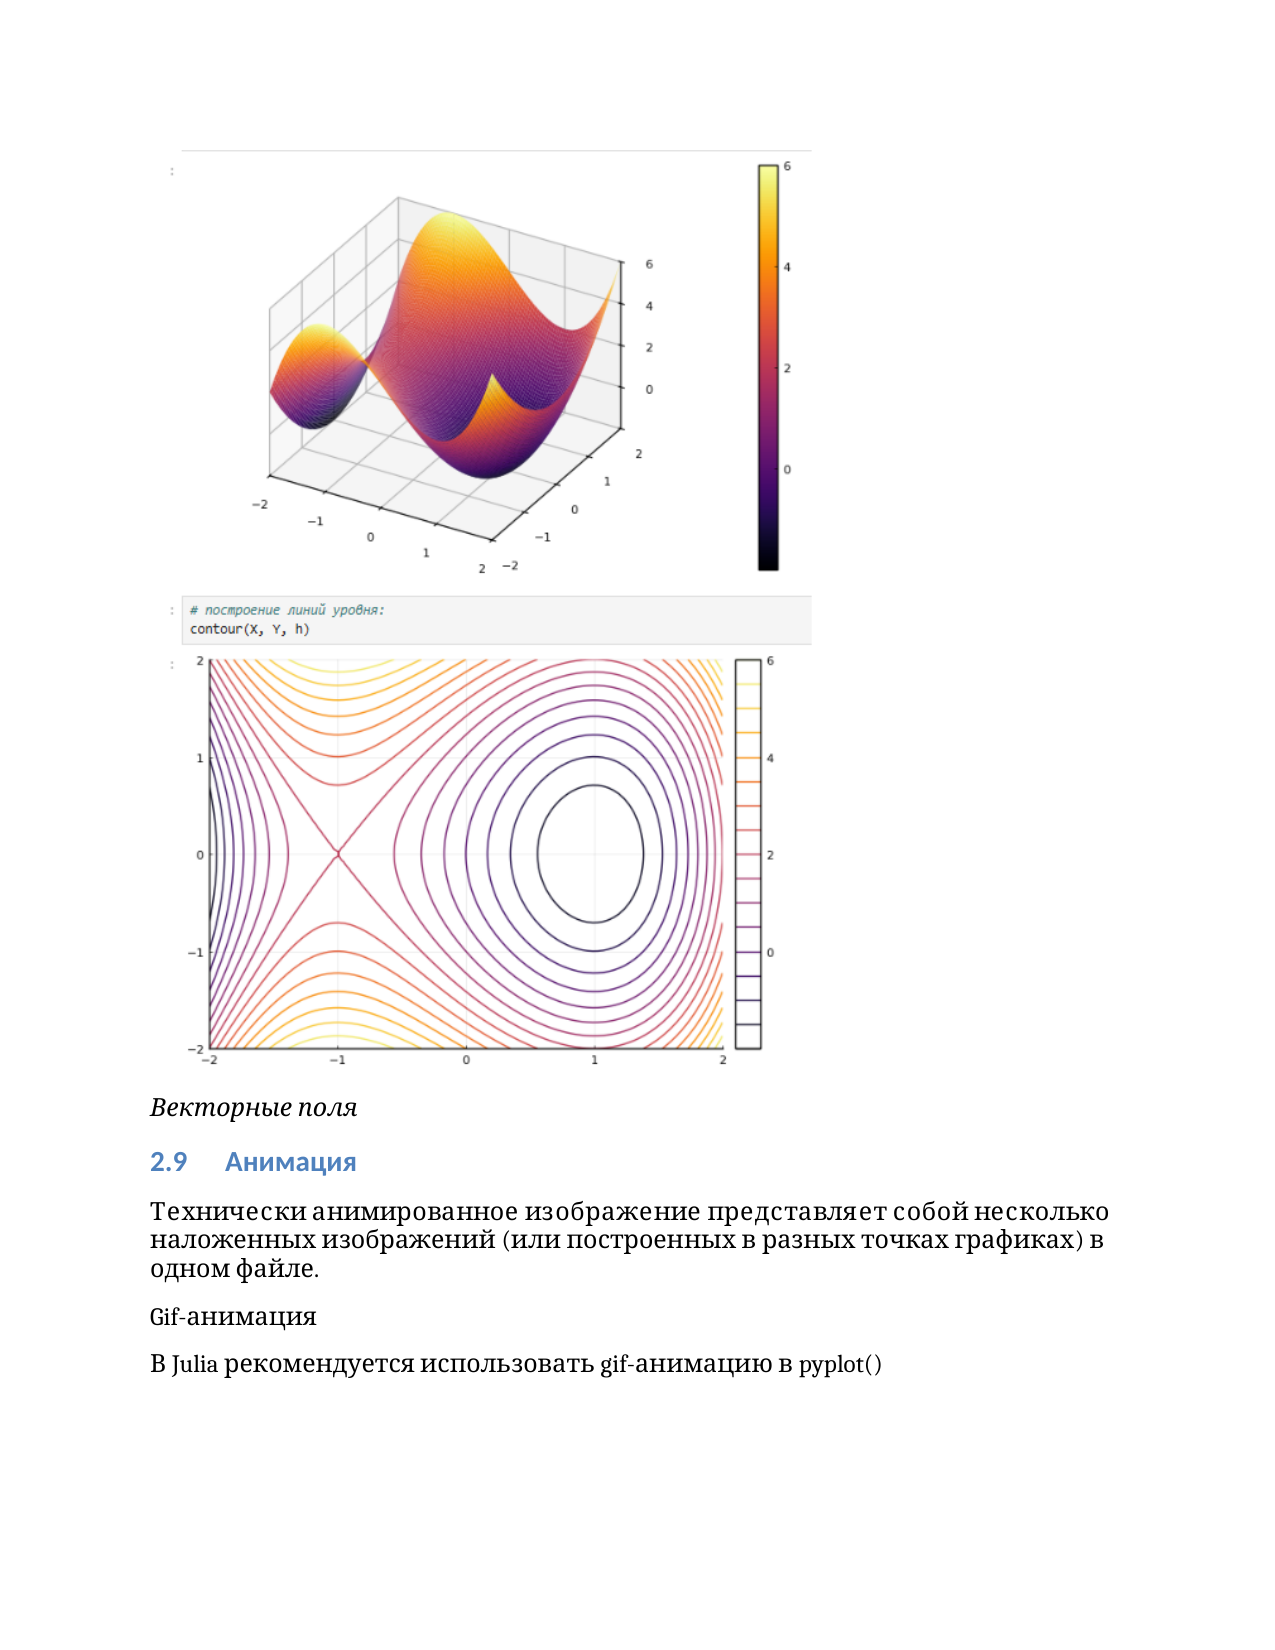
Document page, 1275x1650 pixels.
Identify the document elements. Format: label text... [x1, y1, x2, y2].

subtitle 2.9 Анимация [150, 1143, 1125, 1179]
text Технически анимированное изображение представляет собой несколько наложенных изображений (или построенных в разных точках графиках) в одном файле. [150, 1197, 1125, 1284]
text Векторные поля [150, 1093, 1125, 1122]
picture [168, 150, 812, 1073]
text В Julia рекомендуется использовать gif-анимацию в pyplot() [150, 1350, 1125, 1379]
text Gif-анимация [150, 1302, 1125, 1331]
